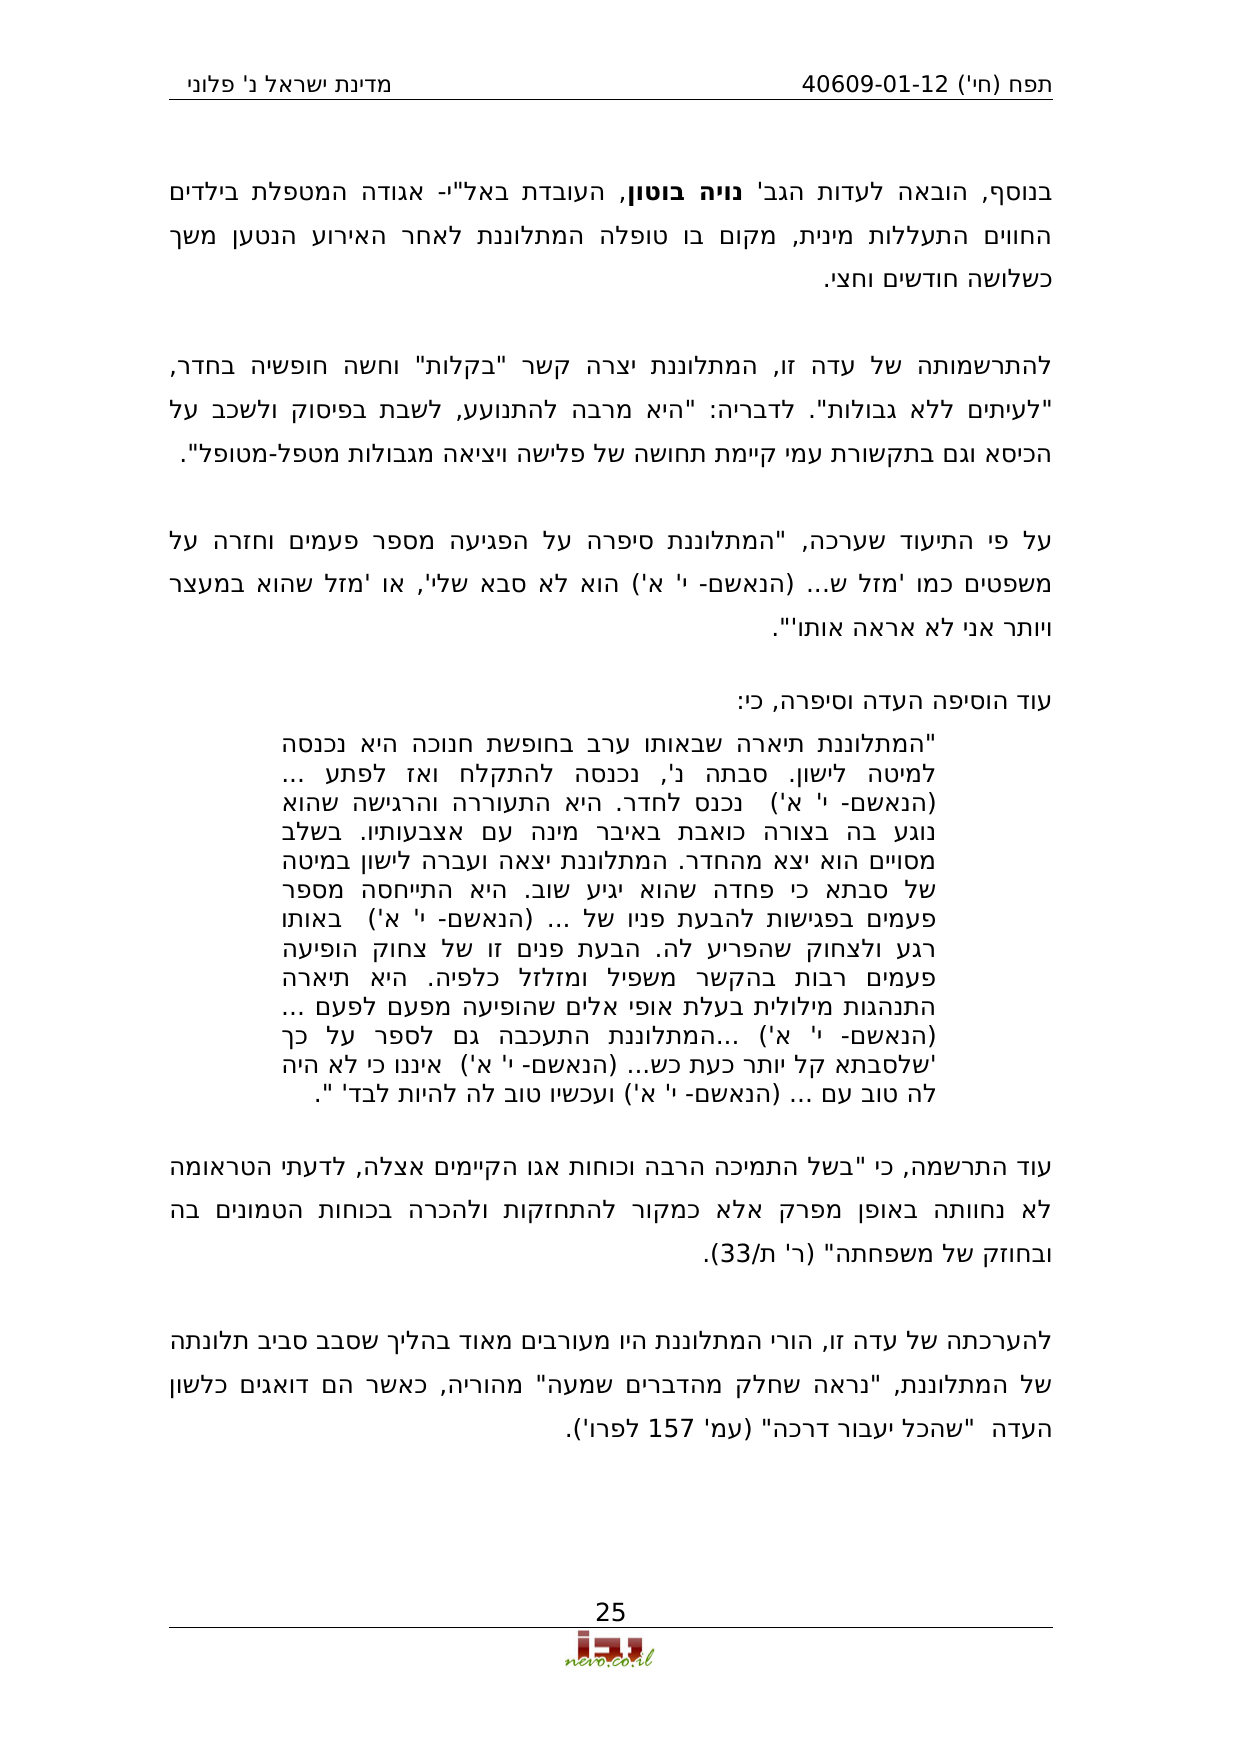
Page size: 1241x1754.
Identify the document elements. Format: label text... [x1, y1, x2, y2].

text "המתלוננת תיארה שבאותו ערב בחופשת חנוכה היא נכנסה למיטה לישון. סבתה נ', נכנסה להתקלח ואז לפתע ... (הנאשם- י' א') נכנס לחדר. היא התעוררה והרגישה שהוא נוגע בה בצורה כואבת באיבר מינה עם אצבעותיו. בשלב מסויים הוא יצא מהחדר. המתלוננת יצאה ועברה לישון במיטה של סבתא כי פחדה שהוא יגיע שוב. היא התייחסה מספר פעמים בפגישות להבעת פניו של ... (הנאשם- י' א') באותו רגע ולצחוק שהפריע לה. הבעת פנים זו של צחוק הופיעה פעמים רבות בהקשר משפיל ומזלזל כלפיה. היא תיארה התנהגות מילולית בעלת אופי אלים שהופיעה מפעם לפעם ... (הנאשם- י' א') ...המתלוננת התעכבה גם לספר על כך 'שלסבתא קל יותר כעת כש... (הנאשם- י' א') איננו כי לא היה לה טוב עם ... (הנאשם- י' א') ועכשיו טוב לה להיות לבד' ". [281, 730, 937, 1109]
text עוד התרשמה, כי "בשל התמיכה הרבה וכוחות אגו הקיימים אצלה, לדעתי הטראומה לא נחוותה באופן מפרק אלא כמקור להתחזקות ולהכרה בכוחות הטמונים בה ובחוזק של משפחתה" (ר' ת/33). [169, 1152, 1053, 1269]
text בנוסף, הובאה לעדות הגב' נויה בוטון, העובדת באל"י- אגודה המטפלת בילדים החווים התעללות מינית, מקום בו טופלה המתלוננת לאחר האירוע הנטען משך כשלושה חודשים וחצי. [169, 177, 1053, 294]
text עוד הוסיפה העדה וסיפרה, כי: [169, 686, 1053, 715]
text להערכתה של עדה זו, הורי המתלוננת היו מעורבים מאוד בהליך שסבב סביב תלונתה של המתלוננת, "נראה שחלק מהדברים שמעה" מהוריה, כאשר הם דואגים כלשון העדה "שהכל יעבור דרכה" (עמ' 157 לפרו'). [169, 1326, 1053, 1443]
text להתרשמותה של עדה זו, המתלוננת יצרה קשר "בקלות" וחשה חופשיה בחדר, "לעיתים ללא גבולות". לדבריה: "היא מרבה להתנועע, לשבת בפיסוק ולשכב על הכיסא וגם בתקשורת עמי קיימת תחושה של פלישה ויציאה מגבולות מטפל-מטופל". [169, 352, 1053, 468]
text על פי התיעוד שערכה, "המתלוננת סיפרה על הפגיעה מספר פעמים וחזרה על משפטים כמו 'מזל ש... (הנאשם- י' א') הוא לא סבא שלי', או 'מזל שהוא במעצר ויותר אני לא אראה אותו'". [169, 526, 1053, 643]
picture [565, 1630, 656, 1668]
